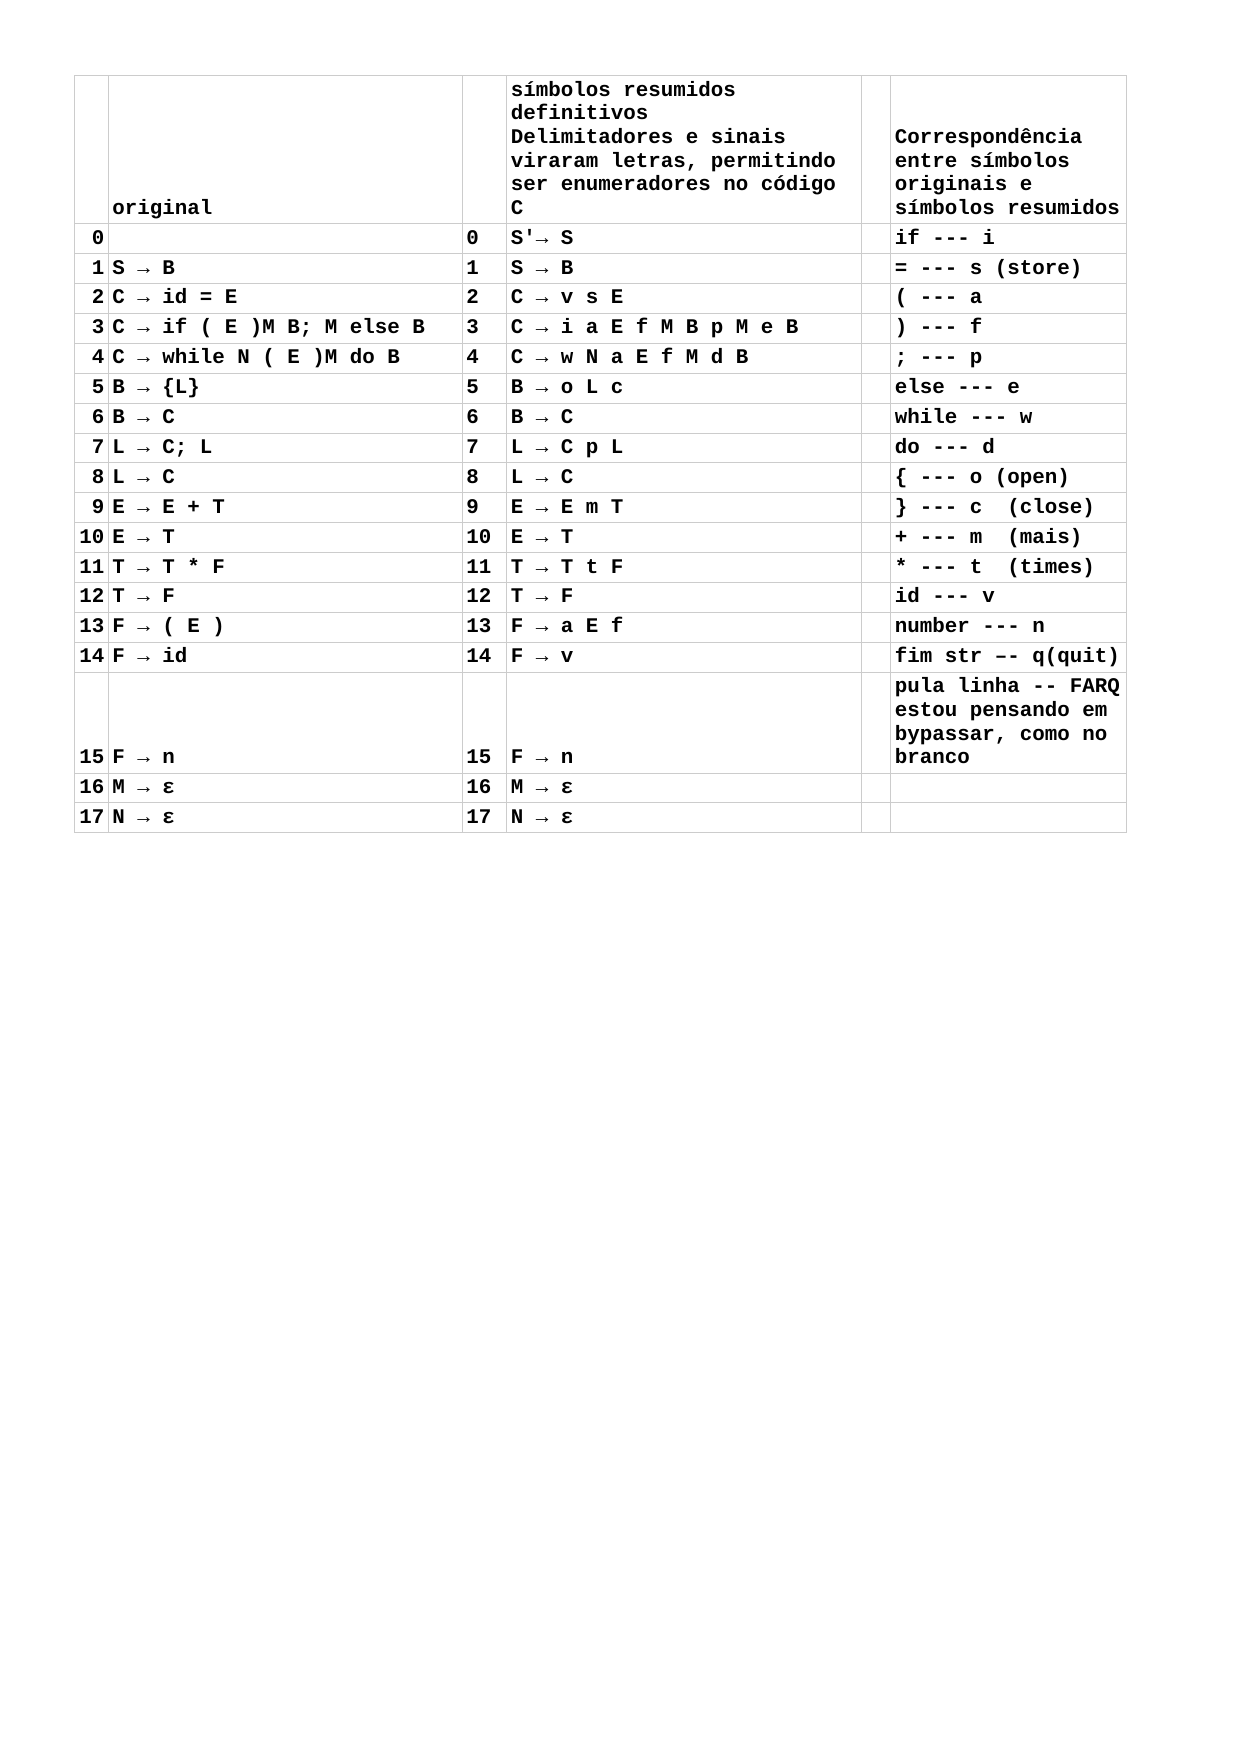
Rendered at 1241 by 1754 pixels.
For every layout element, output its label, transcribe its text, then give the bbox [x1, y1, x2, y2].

table_cell T → F [507, 583, 861, 612]
table_cell number --- n [891, 613, 1126, 642]
table_cell L → C [507, 463, 861, 492]
table_cell C → while N ( E )M do B [109, 344, 462, 373]
table_cell F → id [109, 643, 462, 672]
table_cell pula linha -- FARQ estou pensando em bypassar, como no branco [891, 673, 1126, 772]
table_cell 17 [75, 803, 108, 832]
table_header [862, 76, 890, 223]
table_cell ( --- a [891, 284, 1126, 313]
table_cell 10 [463, 523, 506, 552]
table_cell T → T * F [109, 553, 462, 582]
table_cell while --- w [891, 404, 1126, 432]
table_cell N → ε [507, 803, 861, 832]
table_cell C → w N a E f M d B [507, 344, 861, 373]
table_cell 12 [75, 583, 108, 612]
table_cell C → if ( E )M B; M else B [109, 314, 462, 343]
table_cell [862, 523, 890, 552]
table_cell B → {L} [109, 374, 462, 402]
table_cell F → n [109, 673, 462, 772]
table_cell 15 [75, 673, 108, 772]
table_cell [862, 463, 890, 492]
table_cell B → C [507, 404, 861, 432]
table_cell 6 [75, 404, 108, 432]
table_cell [862, 224, 890, 253]
table_cell 6 [463, 404, 506, 432]
table_cell M → ε [109, 774, 462, 802]
table_cell 17 [463, 803, 506, 832]
table_cell F → ( E ) [109, 613, 462, 642]
table_cell L → C [109, 463, 462, 492]
table_cell E → T [109, 523, 462, 552]
table_cell { --- o (open) [891, 463, 1126, 492]
table_cell F → a E f [507, 613, 861, 642]
table_cell 3 [75, 314, 108, 343]
table_cell 0 [463, 224, 506, 253]
table_cell C → v s E [507, 284, 861, 313]
table_cell fim str –- q(quit) [891, 643, 1126, 672]
table_cell 8 [463, 463, 506, 492]
table_cell E → E m T [507, 493, 861, 522]
table_cell 5 [75, 374, 108, 402]
table_cell B → o L c [507, 374, 861, 402]
table_cell id --- v [891, 583, 1126, 612]
table_cell ; --- p [891, 344, 1126, 373]
table_cell L → C; L [109, 434, 462, 462]
table_header [463, 76, 506, 223]
table_cell = --- s (store) [891, 254, 1126, 283]
table_cell [891, 803, 1126, 832]
table_cell else --- e [891, 374, 1126, 402]
table_cell } --- c (close) [891, 493, 1126, 522]
table_cell 9 [463, 493, 506, 522]
table_cell C → i a E f M B p M e B [507, 314, 861, 343]
table_cell [862, 643, 890, 672]
table_cell ) --- f [891, 314, 1126, 343]
table_cell [862, 314, 890, 343]
table_cell [862, 254, 890, 283]
table_cell 4 [75, 344, 108, 373]
table_cell S'→ S [507, 224, 861, 253]
table_cell [862, 404, 890, 432]
table_cell [862, 344, 890, 373]
table_cell 5 [463, 374, 506, 402]
table_cell 15 [463, 673, 506, 772]
table_cell [862, 374, 890, 402]
table_cell F → v [507, 643, 861, 672]
table_cell 1 [463, 254, 506, 283]
table_cell * --- t (times) [891, 553, 1126, 582]
table_cell 2 [463, 284, 506, 313]
table_cell 3 [463, 314, 506, 343]
table_cell [862, 583, 890, 612]
table_cell + --- m (mais) [891, 523, 1126, 552]
table_cell 1 [75, 254, 108, 283]
table_cell [862, 284, 890, 313]
table_cell 14 [75, 643, 108, 672]
table_cell 13 [463, 613, 506, 642]
table_cell [862, 803, 890, 832]
table_cell E → E + T [109, 493, 462, 522]
table_cell S → B [507, 254, 861, 283]
table_cell 14 [463, 643, 506, 672]
table_cell S → B [109, 254, 462, 283]
table_cell 2 [75, 284, 108, 313]
table_cell 16 [75, 774, 108, 802]
table_cell do --- d [891, 434, 1126, 462]
table_cell [862, 434, 890, 462]
table_cell E → T [507, 523, 861, 552]
table_cell 9 [75, 493, 108, 522]
table_cell [862, 673, 890, 772]
table_cell 7 [463, 434, 506, 462]
table_cell [109, 224, 462, 253]
table_cell [862, 774, 890, 802]
table_header Correspondência entre símbolos originais e símbolos resumidos [891, 76, 1126, 223]
table_cell 10 [75, 523, 108, 552]
table_cell T → F [109, 583, 462, 612]
table_cell 16 [463, 774, 506, 802]
table_cell T → T t F [507, 553, 861, 582]
table_header símbolos resumidos definitivos Delimitadores e sinais viraram letras, permitindo ser enumeradores no código C [507, 76, 861, 223]
table_cell [862, 553, 890, 582]
table_cell 0 [75, 224, 108, 253]
table_cell [862, 493, 890, 522]
table_cell M → ε [507, 774, 861, 802]
table_header [75, 76, 108, 223]
table_cell 7 [75, 434, 108, 462]
table_cell C → id = E [109, 284, 462, 313]
table_cell L → C p L [507, 434, 861, 462]
table_header original [109, 76, 462, 223]
table_cell 11 [75, 553, 108, 582]
table_cell 11 [463, 553, 506, 582]
table_cell F → n [507, 673, 861, 772]
table_cell 12 [463, 583, 506, 612]
table_cell N → ε [109, 803, 462, 832]
table_cell 8 [75, 463, 108, 492]
table_cell [862, 613, 890, 642]
table_cell [891, 774, 1126, 802]
table_cell 4 [463, 344, 506, 373]
table_cell B → C [109, 404, 462, 432]
table_cell if --- i [891, 224, 1126, 253]
table_cell 13 [75, 613, 108, 642]
